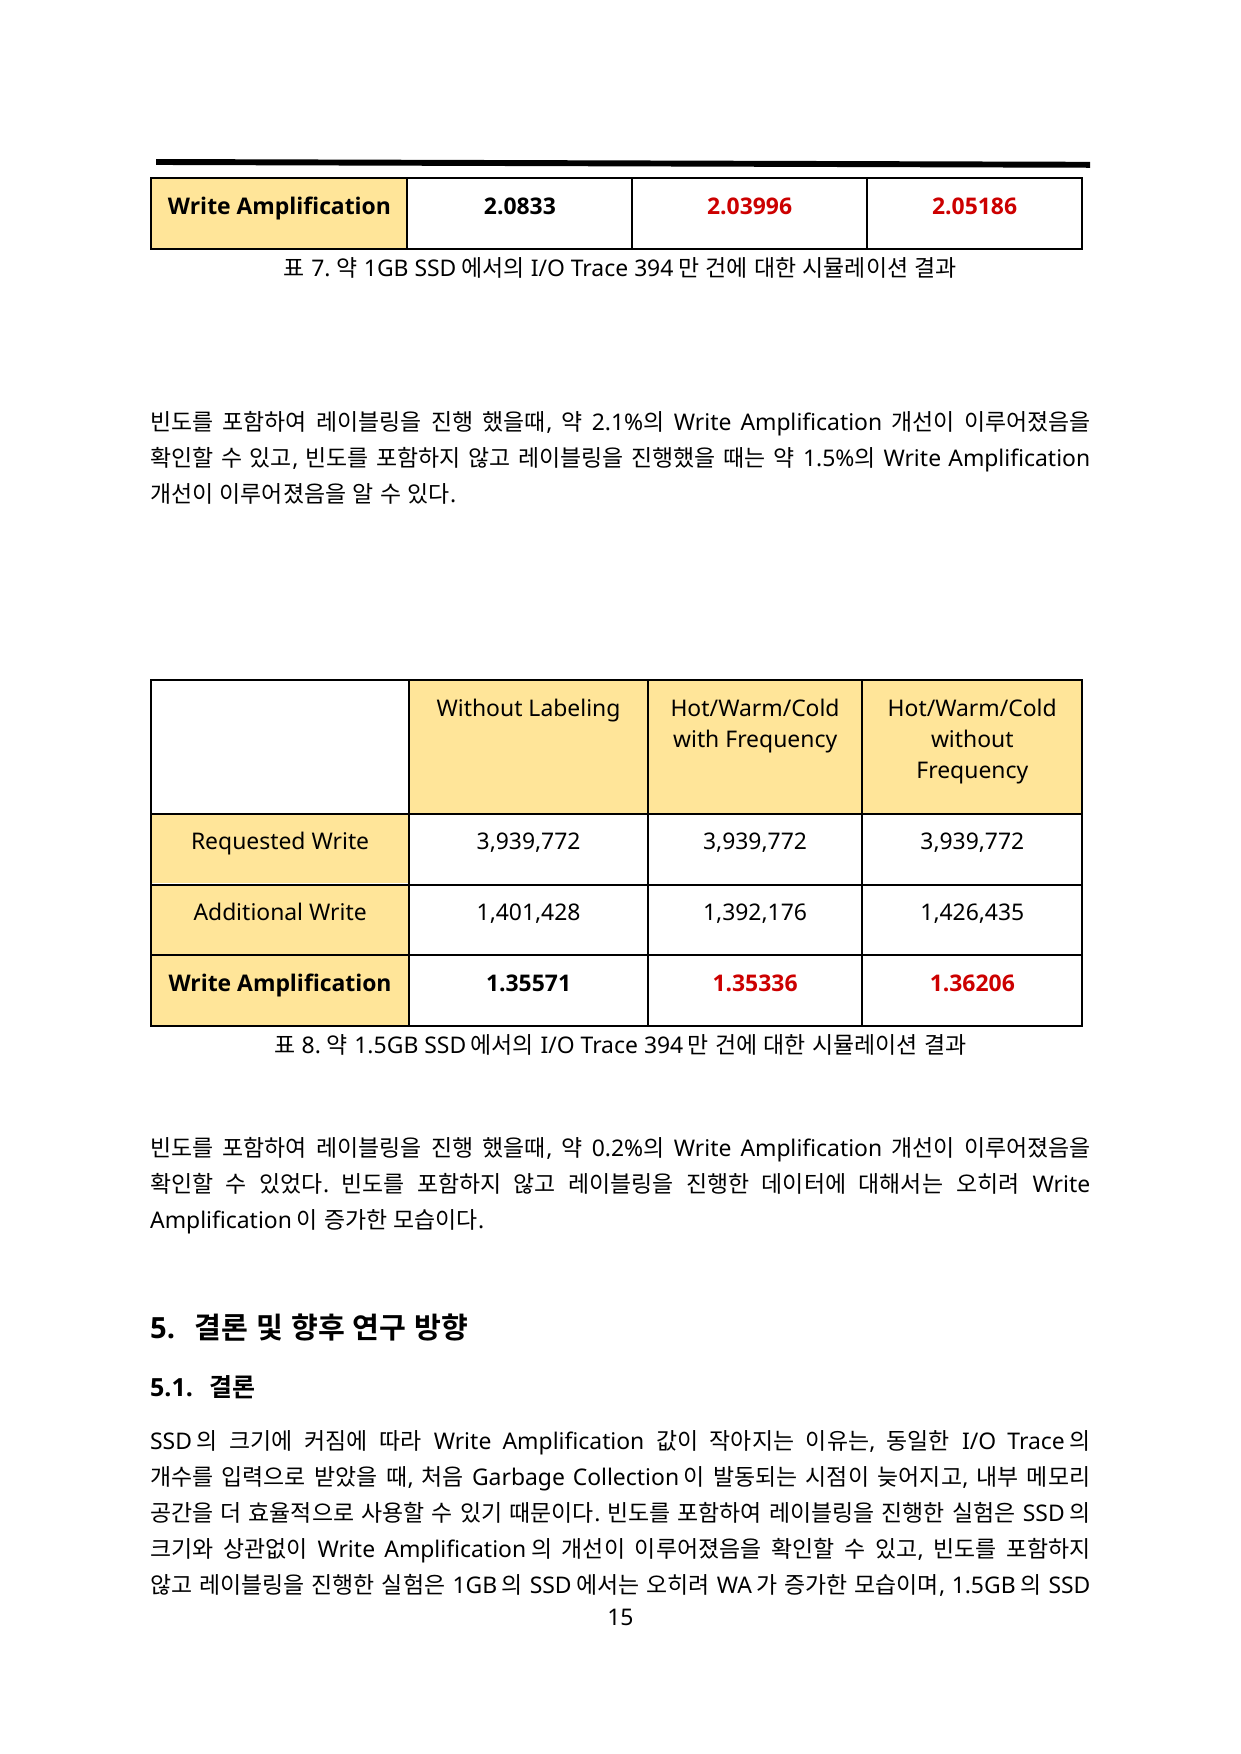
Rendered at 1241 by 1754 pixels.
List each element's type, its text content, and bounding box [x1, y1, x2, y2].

table_cell Requested Write [152, 815, 408, 883]
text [150, 1423, 1090, 1600]
text 표 7. 약 1GB SSD에서의 I/O Trace 394만 건에 대한 시뮬레이션 결과 [150, 250, 1090, 283]
subtitle 결론 및 향후 연구 방향 [150, 1305, 1090, 1347]
table_cell Write Amplification [152, 956, 408, 1025]
table_cell 2.03996 [633, 179, 866, 248]
table_header Without Labeling [410, 681, 647, 813]
text 표 8. 약 1.5GB SSD에서의 I/O Trace 394만 건에 대한 시뮬레이션 결과 [150, 1027, 1090, 1061]
text 빈도를 포함하여 레이블링을 진행 했을때, 약 0.2%의 Write Amplification 개선이 이루어졌음을 확인할 수 있었다. 빈도를 포함하지 않고 레이블링을 진행한 데이터에 대해서는 오히려 Write Amplification이 증가한 모습이다. [150, 1130, 1090, 1235]
table_cell 1,401,428 [410, 886, 647, 954]
table_cell 2.0833 [408, 179, 631, 248]
table_cell 3,939,772 [649, 815, 861, 883]
text 빈도를 포함하여 레이블링을 진행 했을때, 약 2.1%의 Write Amplification 개선이 이루어졌음을 확인할 수 있고, 빈도를 포함하지 않고 레이블링을 진행했을 때는 약 1.5%의 Write Amplification 개선이 이루어졌음을 알 수 있다. [150, 403, 1090, 509]
table_cell 1.35571 [410, 956, 647, 1025]
table_cell 1,392,176 [649, 886, 861, 954]
table_header Hot/Warm/Cold without Frequency [863, 681, 1081, 813]
table_cell Write Amplification [152, 179, 406, 248]
subtitle 결론 [150, 1367, 1090, 1404]
table_cell 3,939,772 [410, 815, 647, 883]
table_header [152, 681, 408, 813]
table_header Hot/Warm/Cold with Frequency [649, 681, 861, 813]
table_cell 3,939,772 [863, 815, 1081, 883]
table_cell 2.05186 [868, 179, 1081, 248]
table_cell 1.35336 [649, 956, 861, 1025]
table_cell Additional Write [152, 886, 408, 954]
table_cell 1.36206 [863, 956, 1081, 1025]
table_cell 1,426,435 [863, 886, 1081, 954]
